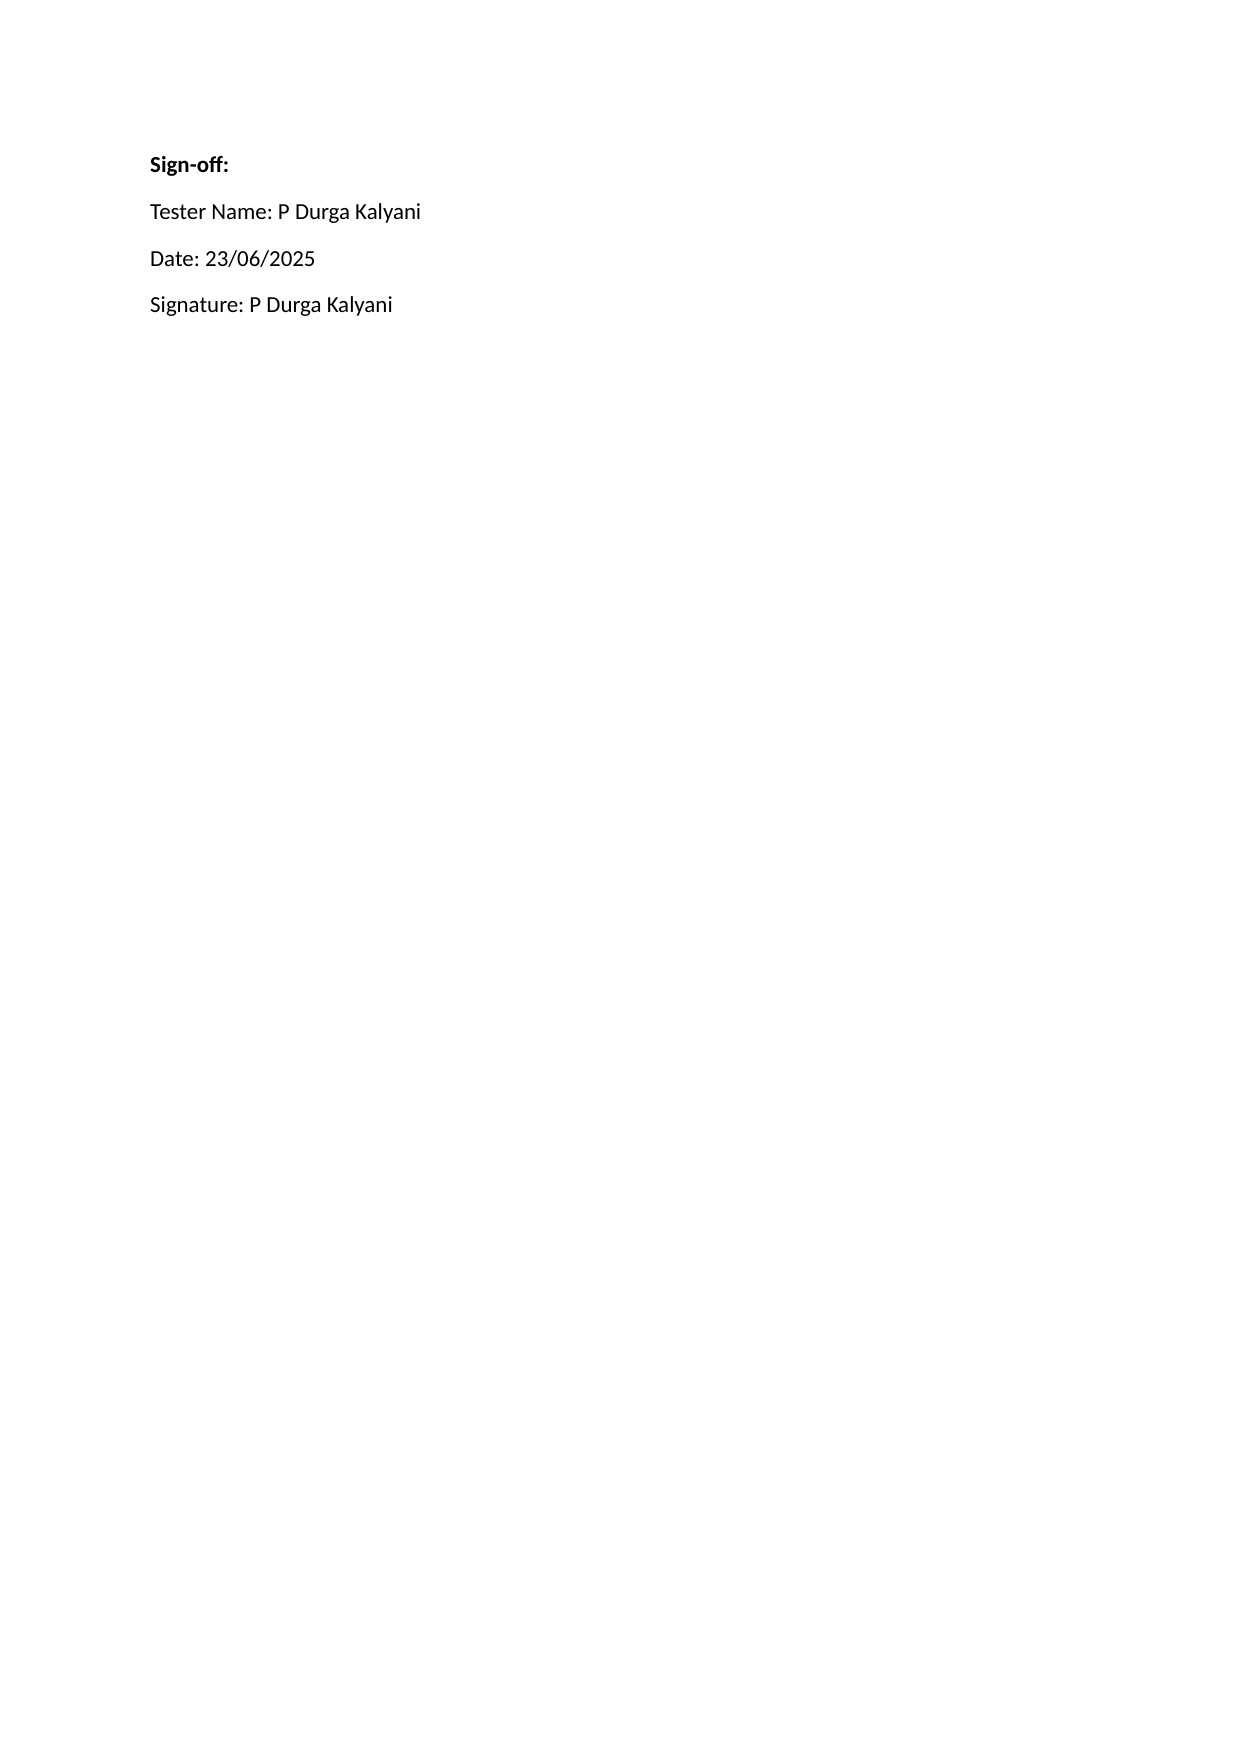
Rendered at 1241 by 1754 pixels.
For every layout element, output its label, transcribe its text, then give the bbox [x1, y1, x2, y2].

text Signature: P Durga Kalyani [150, 291, 1090, 319]
text Tester Name: P Durga Kalyani [150, 197, 1090, 225]
text Date: 23/06/2025 [150, 244, 1090, 272]
text Sign-off: [150, 150, 1090, 178]
